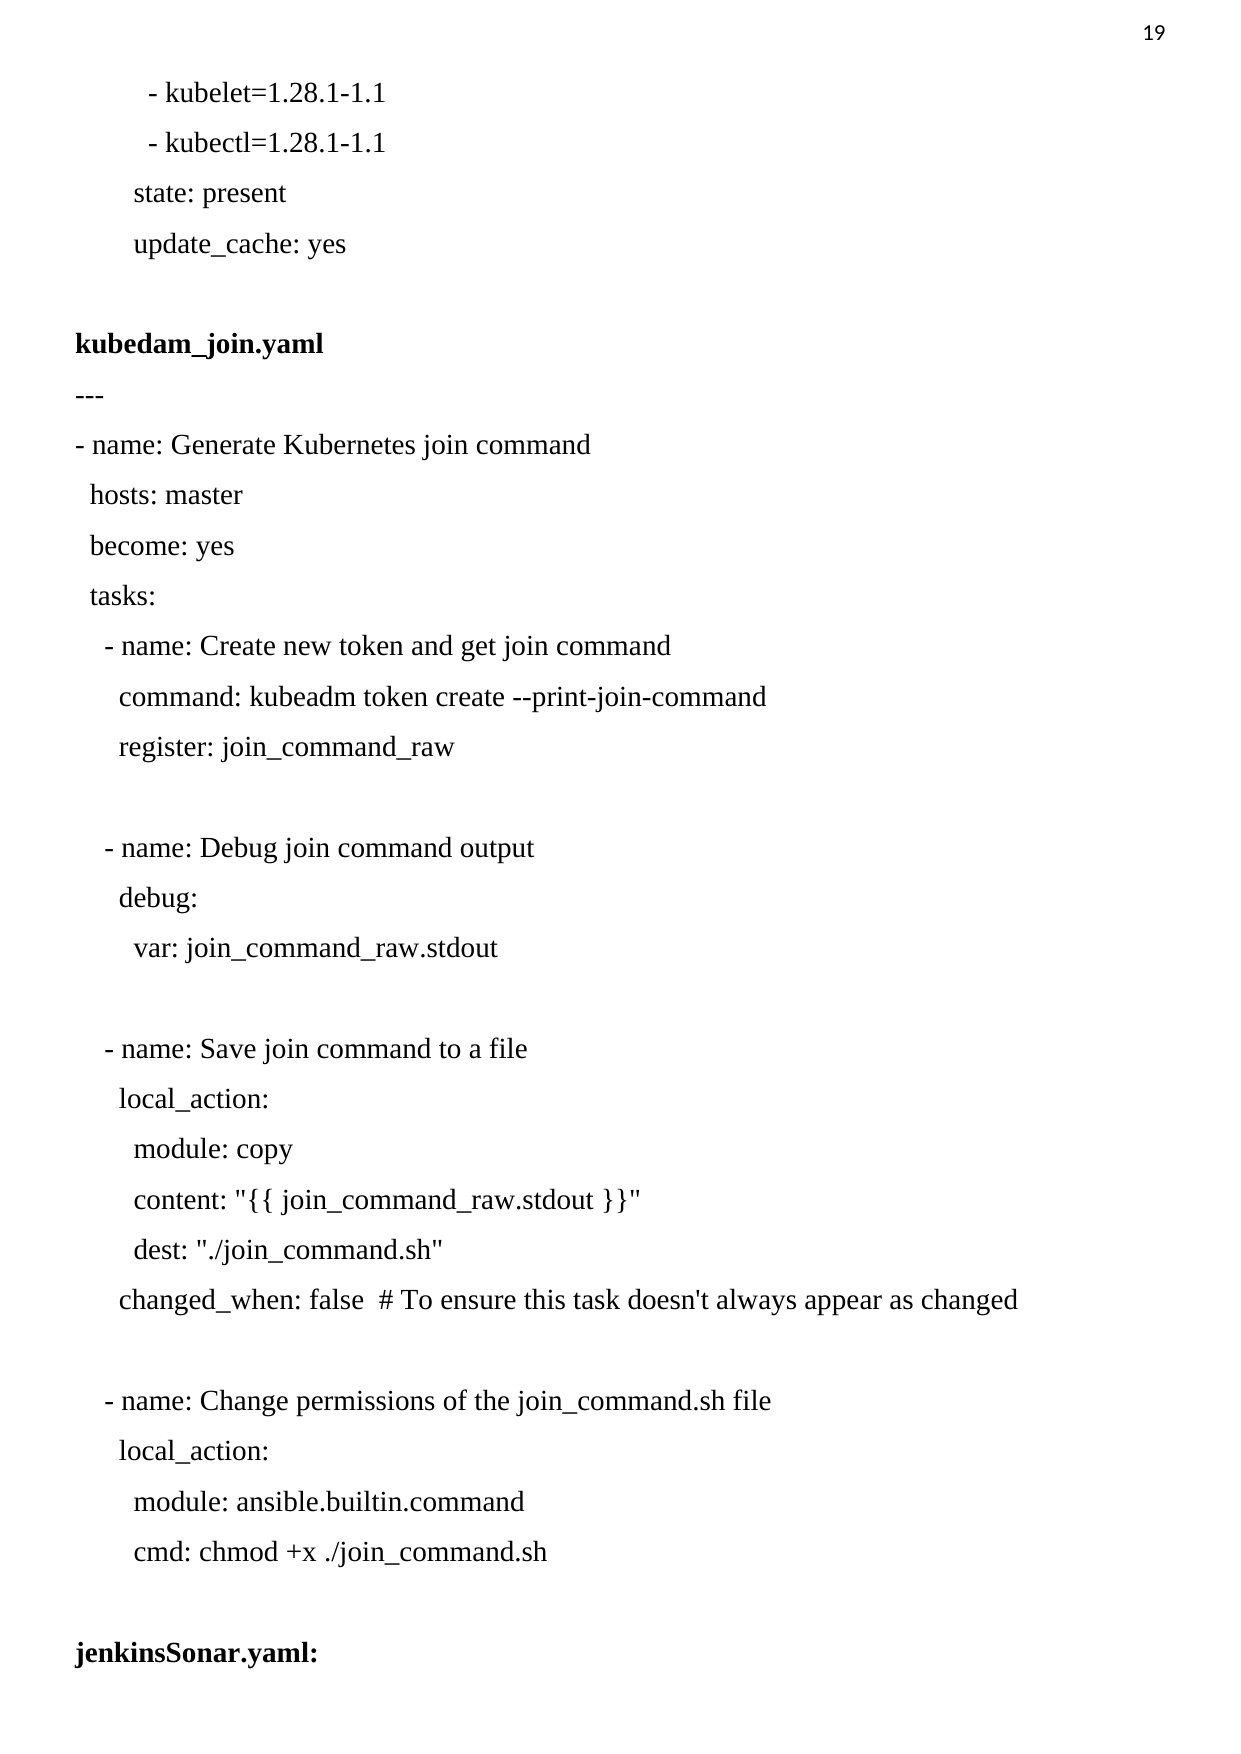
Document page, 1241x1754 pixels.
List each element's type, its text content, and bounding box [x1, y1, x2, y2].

text cmd: chmod +x ./join_command.sh [75, 1534, 1165, 1568]
text - name: Generate Kubernetes join command [75, 427, 1165, 461]
text update_cache: yes [75, 226, 1165, 259]
text tasks: [75, 578, 1165, 612]
text content: "{{ join_command_raw.stdout }}" [75, 1182, 1165, 1215]
text - name: Change permissions of the join_command.sh file [75, 1383, 1165, 1417]
text changed_when: false # To ensure this task doesn't always appear as changed [75, 1282, 1165, 1316]
text module: copy [75, 1132, 1165, 1165]
text - name: Debug join command output [75, 830, 1165, 863]
text - kubelet=1.28.1-1.1 [75, 75, 1165, 108]
text - kubectl=1.28.1-1.1 [75, 125, 1165, 159]
text - name: Save join command to a file [75, 1031, 1165, 1064]
text var: join_command_raw.stdout [75, 930, 1165, 964]
text command: kubeadm token create --print-join-command [75, 679, 1165, 712]
text debug: [75, 880, 1165, 913]
text register: join_command_raw [75, 729, 1165, 763]
text --- [75, 377, 1165, 410]
text - name: Create new token and get join command [75, 628, 1165, 662]
text local_action: [75, 1081, 1165, 1115]
text local_action: [75, 1433, 1165, 1467]
text dest: "./join_command.sh" [75, 1232, 1165, 1266]
text state: present [75, 176, 1165, 209]
text hosts: master [75, 477, 1165, 511]
text become: yes [75, 528, 1165, 561]
text jenkinsSonar.yaml: [75, 1635, 1165, 1668]
text kubedam_join.yaml [75, 327, 1165, 360]
text module: ansible.builtin.command [75, 1484, 1165, 1517]
